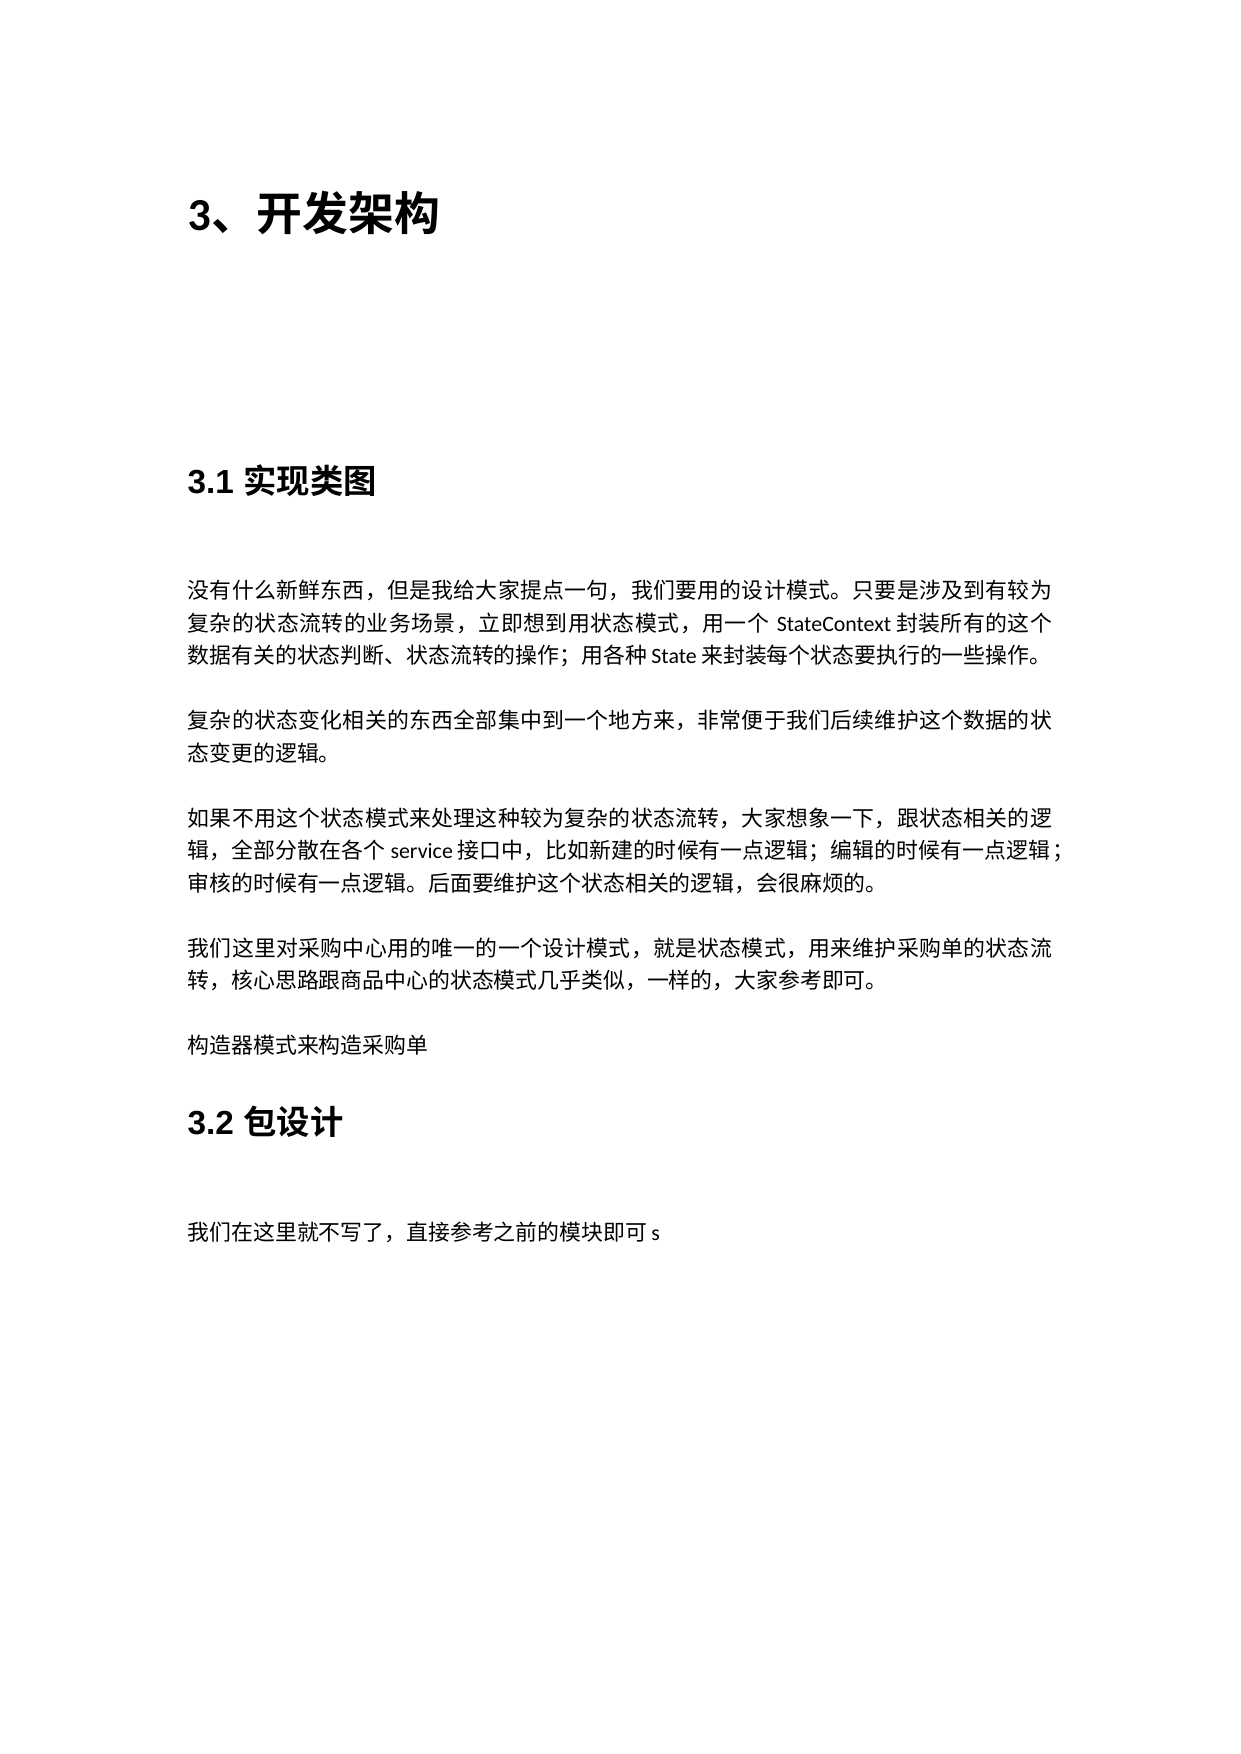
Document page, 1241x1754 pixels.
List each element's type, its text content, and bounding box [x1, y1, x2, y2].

text 如果不用这个状态模式来处理这种较为复杂的状态流转，大家想象一下，跟状态相关的逻辑，全部分散在各个service接口中，比如新建的时候有一点逻辑；编辑的时候有一点逻辑；审核的时候有一点逻辑。后面要维护这个状态相关的逻辑，会很麻烦的。 [187, 801, 1053, 898]
subtitle 3.1 实现类图 [187, 446, 1053, 511]
subtitle 3、开发架构 [187, 162, 1053, 259]
subtitle 3.2 包设计 [187, 1088, 1053, 1153]
text 我们在这里就不写了，直接参考之前的模块即可s [187, 1214, 1053, 1247]
text 复杂的状态变化相关的东西全部集中到一个地方来，非常便于我们后续维护这个数据的状态变更的逻辑。 [187, 703, 1053, 768]
text 没有什么新鲜东西，但是我给大家提点一句，我们要用的设计模式。只要是涉及到有较为复杂的状态流转的业务场景，立即想到用状态模式，用一个StateContext封装所有的这个数据有关的状态判断、状态流转的操作；用各种State来封装每个状态要执行的一些操作。 [187, 573, 1053, 671]
text 构造器模式来构造采购单 [187, 1028, 1053, 1061]
text 我们这里对采购中心用的唯一的一个设计模式，就是状态模式，用来维护采购单的状态流转，核心思路跟商品中心的状态模式几乎类似，一样的，大家参考即可。 [187, 931, 1053, 996]
